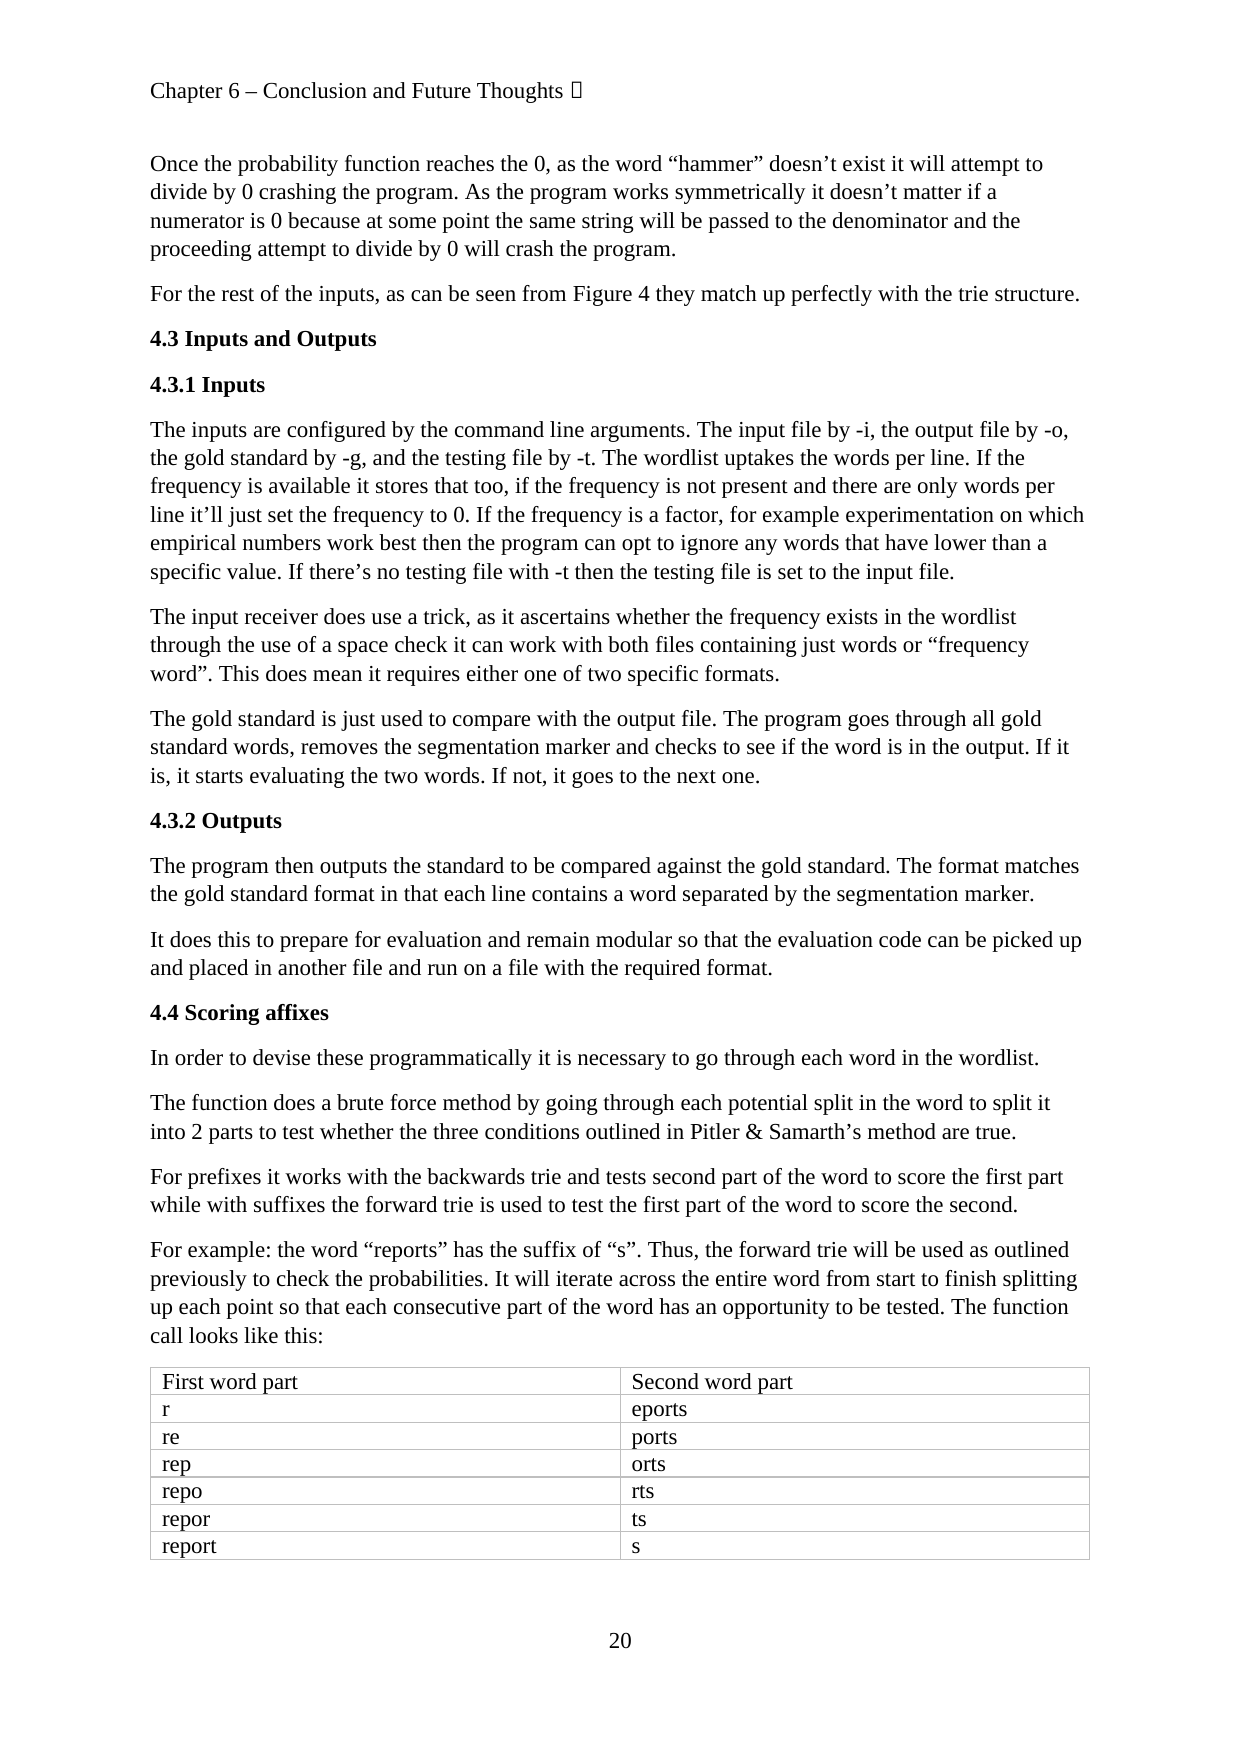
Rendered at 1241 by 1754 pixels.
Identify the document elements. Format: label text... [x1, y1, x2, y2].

table_cell eports [621, 1395, 1089, 1422]
table_cell rts [621, 1478, 1089, 1504]
text The inputs are configured by the command line arguments. The input file by -i, the output file by -o, the gold standard by -g, and the testing file by -t. The wordlist uptakes the words per line. If the frequency is available it stores that too, if the frequency is not present and there are only words per line it’ll just set the frequency to 0. If the frequency is a factor, for example experimentation on which empirical numbers work best then the program can opt to ignore any words that have lower than a specific value. If there’s no testing file with -t then the testing file is set to the input file. [150, 416, 1090, 584]
table_cell report [151, 1532, 620, 1559]
text For the rest of the inputs, as can be seen from Figure 4 they match up perfectly with the trie structure. [150, 280, 1090, 307]
text The gold standard is just used to compare with the output file. The program goes through all gold standard words, removes the segmentation marker and checks to see if the word is in the output. If it is, it starts evaluating the two words. If not, it goes to the next one. [150, 705, 1090, 788]
table_cell repor [151, 1505, 620, 1531]
table_cell re [151, 1423, 620, 1449]
subtitle 4.3.2 Outputs [150, 807, 1090, 833]
subtitle 4.3 Inputs and Outputs [150, 326, 1090, 352]
text For example: the word “reports” has the suffix of “s”. Thus, the forward trie will be used as outlined previously to check the probabilities. It will iterate across the entire word from start to finish splitting up each point so that each consecutive part of the word has an opportunity to be tested. The function call looks like this: [150, 1236, 1090, 1348]
text The program then outputs the standard to be compared against the gold standard. The format matches the gold standard format in that each line contains a word separated by the segmentation marker. [150, 852, 1090, 907]
text It does this to prepare for evaluation and remain modular so that the evaluation code can be picked up and placed in another file and run on a file with the required format. [150, 926, 1090, 980]
table_cell ports [621, 1423, 1089, 1449]
table_cell orts [621, 1450, 1089, 1476]
table_cell s [621, 1532, 1089, 1559]
text For prefixes it works with the backwards trie and tests second part of the word to score the first part while with suffixes the forward trie is used to test the first part of the word to score the second. [150, 1163, 1090, 1218]
text The function does a brute force method by going through each potential split in the word to split it into 2 parts to test whether the three conditions outlined in Pitler & Samarth’s method are true. [150, 1089, 1090, 1144]
table_header First word part [151, 1368, 620, 1394]
table_cell rep [151, 1450, 620, 1476]
table_cell repo [151, 1478, 620, 1504]
subtitle 4.3.1 Inputs [150, 371, 1090, 397]
table_cell r [151, 1395, 620, 1422]
subtitle 4.4 Scoring affixes [150, 999, 1090, 1026]
text Once the probability function reaches the 0, as the word “hammer” doesn’t exist it will attempt to divide by 0 crashing the program. As the program works symmetrically it doesn’t matter if a numerator is 0 because at some point the same string will be passed to the denominator and the proceeding attempt to divide by 0 will crash the program. [150, 150, 1090, 262]
table_cell ts [621, 1505, 1089, 1531]
text In order to devise these programmatically it is necessary to go through each word in the wordlist. [150, 1044, 1090, 1071]
text The input receiver does use a trick, as it ascertains whether the frequency exists in the wordlist through the use of a space check it can work with both files containing just words or “frequency word”. This does mean it requires either one of two specific formats. [150, 603, 1090, 686]
table_header Second word part [621, 1368, 1089, 1394]
